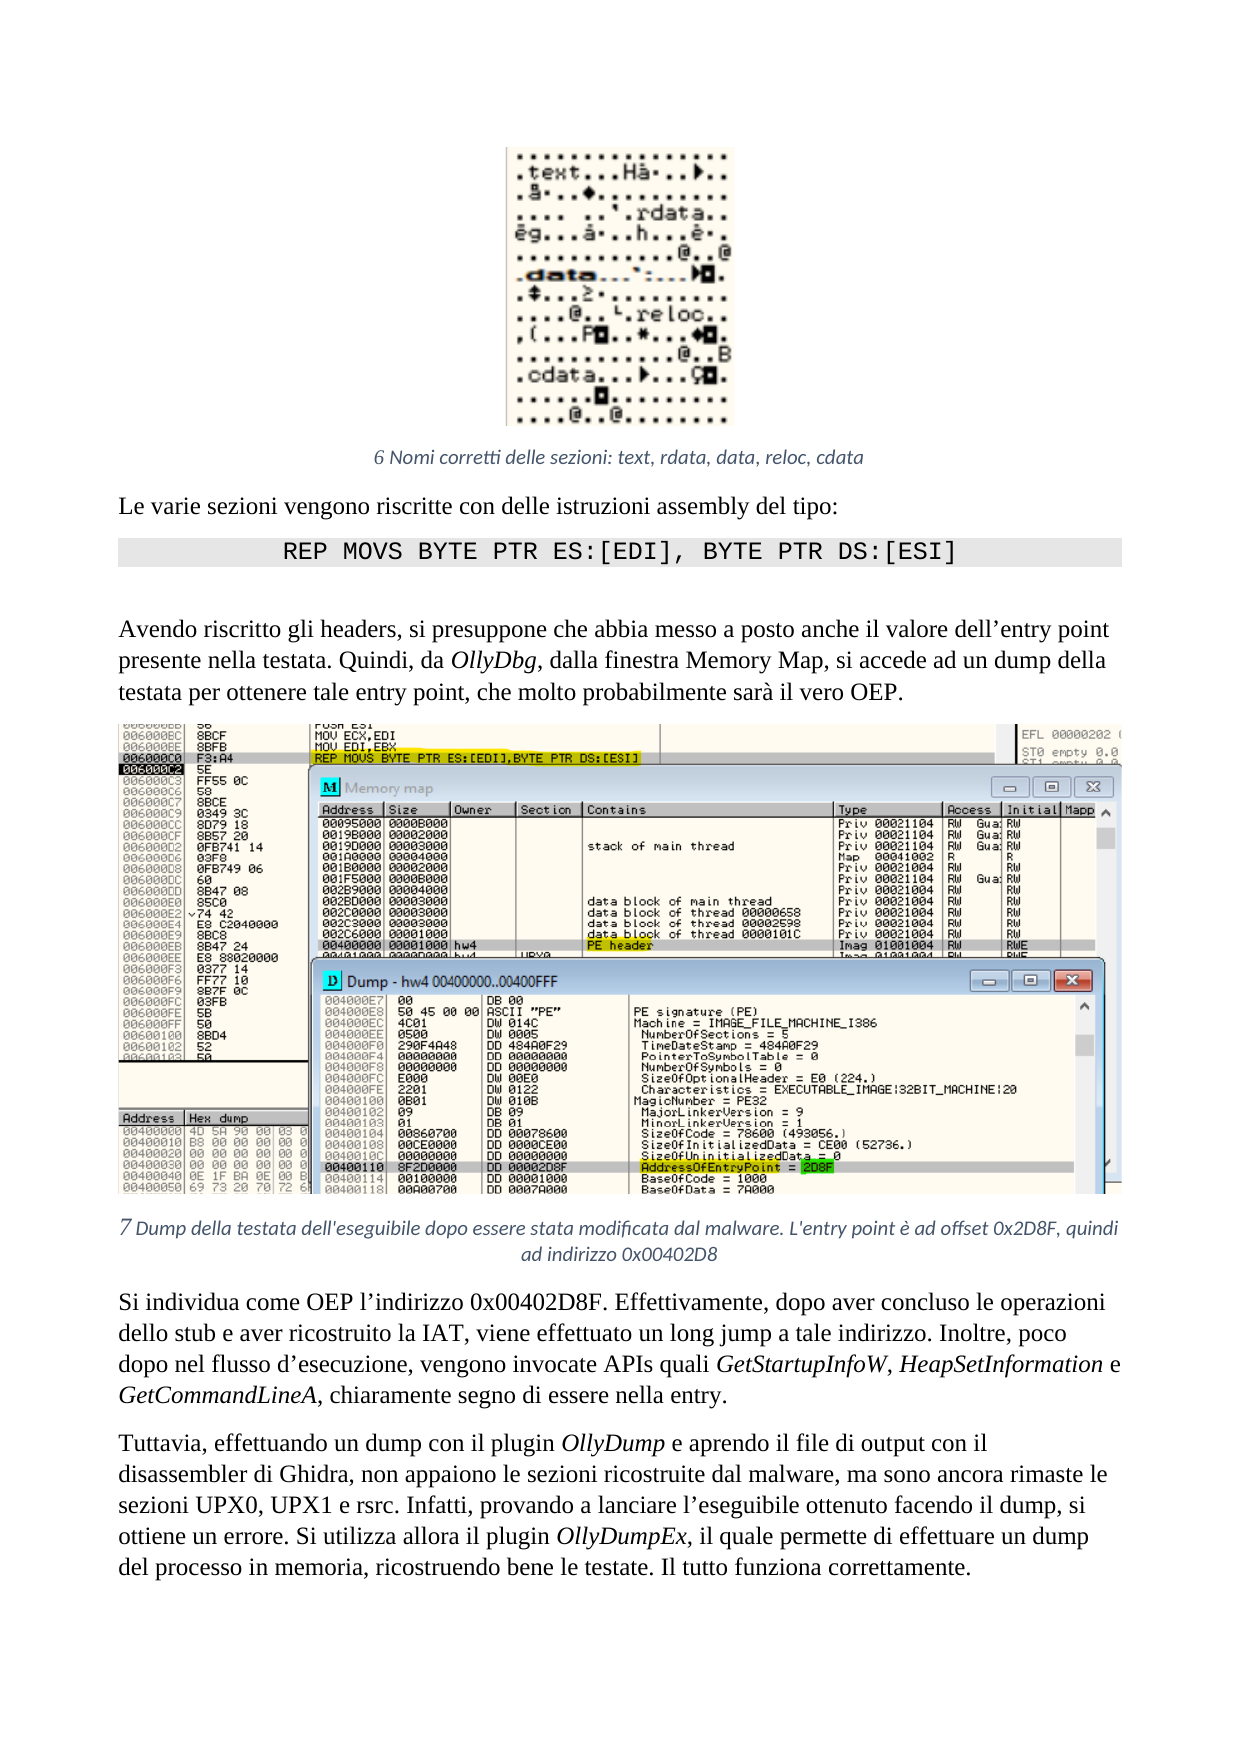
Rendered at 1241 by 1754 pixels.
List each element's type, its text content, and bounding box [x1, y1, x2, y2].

text Tuttavia, effettuando un dump con il plugin OllyDump e aprendo il file di output con il disassembler di Ghidra, non appaiono le sezioni ricostruite dal malware, ma sono ancora rimaste le sezioni UPX0, UPX1 e rsrc. Infatti, provando a lanciare l’eseguibile ottenuto facendo il dump, si ottiene un errore. Si utilizza allora il plugin OllyDumpEx, il quale permette di effettuare un dump del processo in memoria, ricostruendo bene le testate. Il tutto funziona correttamente. [118, 1428, 1122, 1581]
picture [505, 147, 735, 426]
text Avendo riscritto gli headers, si presuppone che abbia messo a posto anche il valore dell’entry point presente nella testata. Quindi, da OllyDbg, dalla finestra Memory Map, si accede ad un dump della testata per ottenere tale entry point, che molto probabilmente sarà il vero OEP. [118, 614, 1122, 705]
text 7 Dump della testata dell'eseguibile dopo essere stata modificata dal malware. L'entry point è ad offset 0x2D8F, quindi ad indirizzo 0x00402D8 [118, 1212, 1122, 1266]
text Si individua come OEP l’indirizzo 0x00402D8F. Effettivamente, dopo aver concluso le operazioni dello stub e aver ricostruito la IAT, viene effettuato un long jump a tale indirizzo. Inoltre, poco dopo nel flusso d’esecuzione, vengono invocate APIs quali GetStartupInfoW, HeapSetInformation e GetCommandLineA, chiaramente segno di essere nella entry. [118, 1287, 1122, 1409]
picture [118, 724, 1122, 1194]
text 6 Nomi corretti delle sezioni: text, rdata, data, reloc, cdata [118, 444, 1122, 470]
text Le varie sezioni vengono riscritte con delle istruzioni assembly del tipo: [118, 491, 1122, 519]
text REP MOVS BYTE PTR ES:[EDI], BYTE PTR DS:[ESI] [118, 538, 1122, 567]
